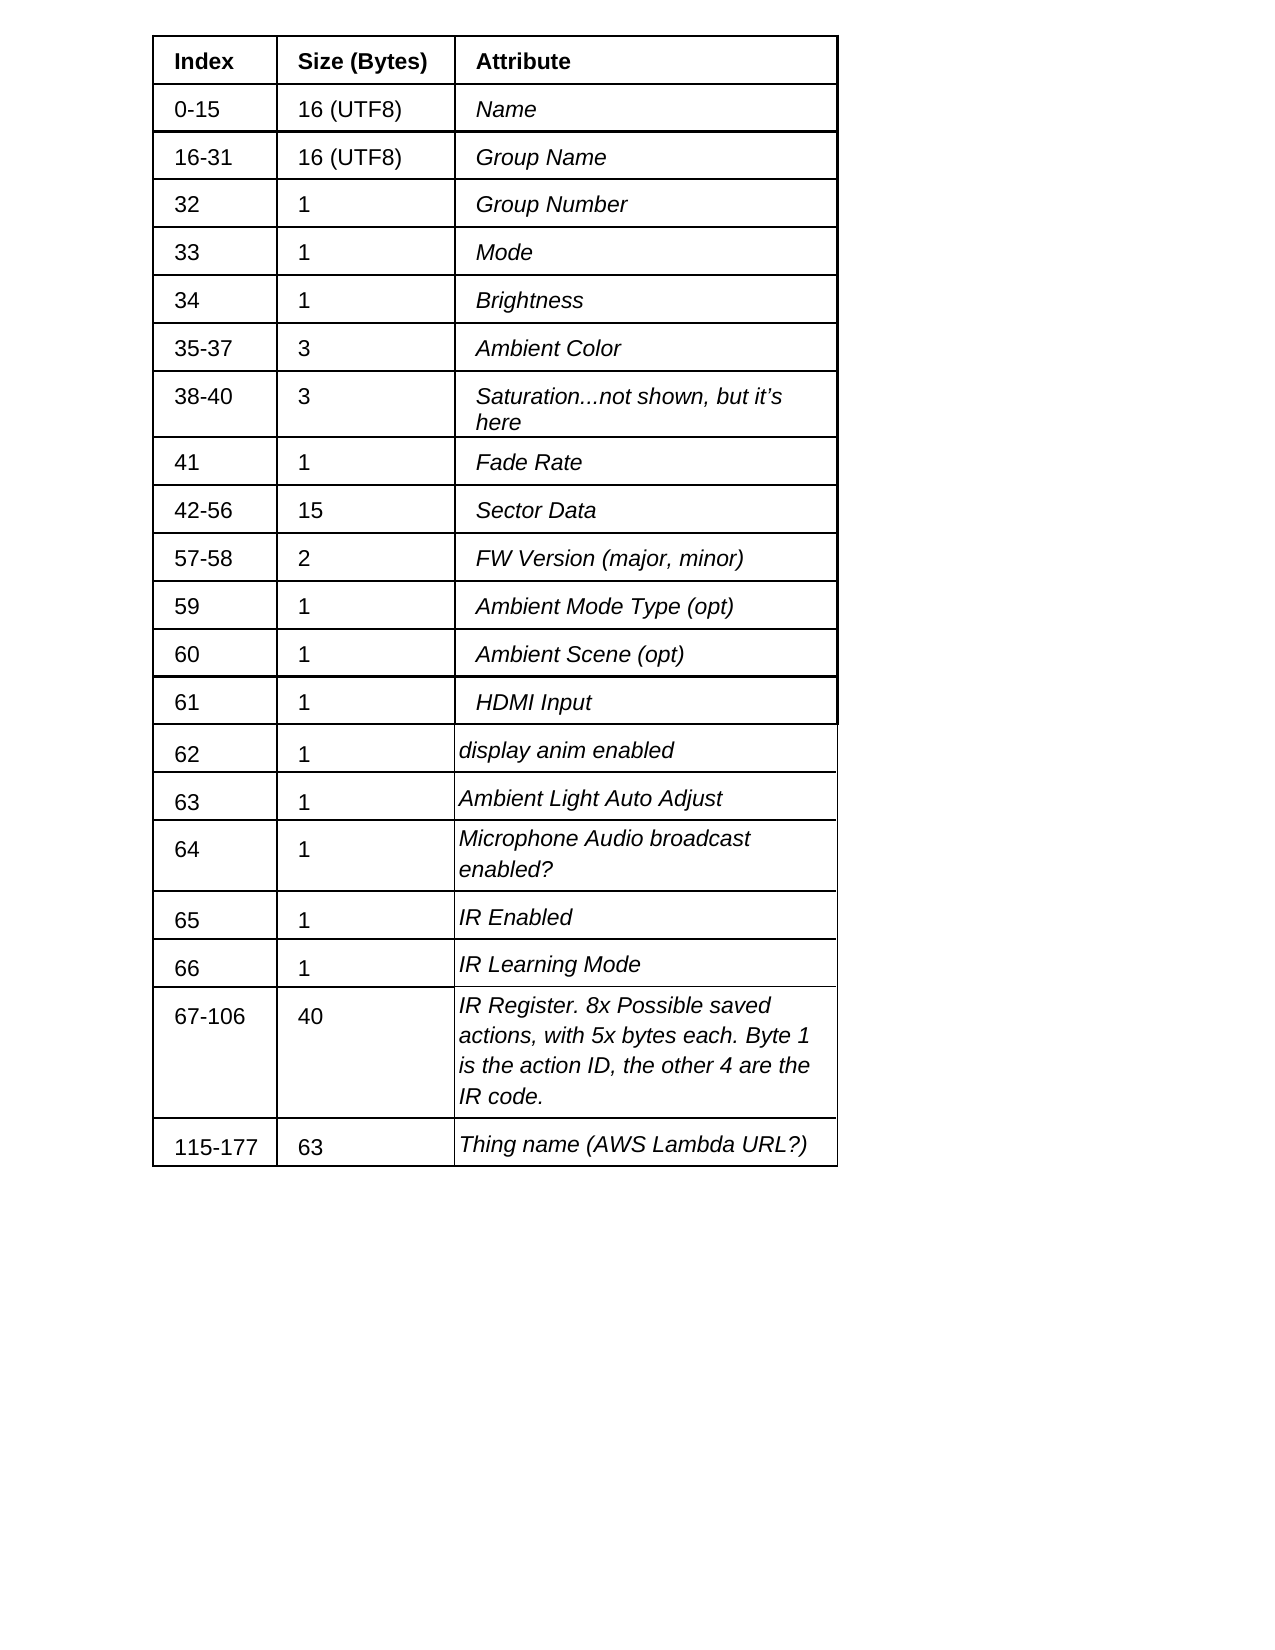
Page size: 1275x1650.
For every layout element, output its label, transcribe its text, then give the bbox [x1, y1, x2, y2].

table_cell 15 [278, 486, 454, 532]
table_cell 63 [154, 773, 276, 819]
table_cell Group Number [456, 180, 836, 226]
table_header Size (Bytes) [278, 37, 454, 82]
table_cell 64 [154, 821, 276, 890]
table_cell Sector Data [456, 486, 836, 532]
table_cell 42-56 [154, 486, 276, 532]
table_cell 59 [154, 582, 276, 627]
table_cell Brightness [456, 276, 836, 322]
table_cell 35-37 [154, 324, 276, 370]
table_cell 16-31 [154, 133, 276, 178]
table_cell 65 [154, 892, 276, 938]
table_cell 3 [278, 324, 454, 370]
table_cell 1 [278, 678, 454, 723]
table_cell 0-15 [154, 85, 276, 130]
table_cell IR Learning Mode [455, 938, 837, 986]
table_cell 40 [278, 988, 454, 1117]
table_cell 1 [278, 892, 454, 938]
table_cell Group Name [456, 133, 836, 178]
table_cell 1 [278, 438, 454, 484]
table_cell 67-106 [154, 988, 276, 1117]
table_cell display anim enabled [455, 725, 837, 771]
table_cell 1 [278, 180, 454, 226]
table_header Attribute [456, 37, 836, 82]
table_cell 1 [278, 725, 454, 771]
table_cell 16 (UTF8) [278, 85, 454, 130]
table_cell Saturation...not shown, but it’s here [456, 372, 836, 436]
table_cell 41 [154, 438, 276, 484]
table_cell 1 [278, 582, 454, 627]
table_cell HDMI Input [456, 678, 836, 723]
table_cell 38-40 [154, 372, 276, 436]
table_cell Microphone Audio broadcast enabled? [455, 819, 837, 890]
table_cell 61 [154, 678, 276, 723]
table_cell 60 [154, 630, 276, 675]
table_cell 3 [278, 372, 454, 436]
table_cell 57-58 [154, 534, 276, 579]
table_cell Ambient Mode Type (opt) [456, 582, 836, 627]
table_cell FW Version (major, minor) [456, 534, 836, 579]
table_header Index [154, 37, 276, 82]
table_cell 2 [278, 534, 454, 579]
table_cell 63 [278, 1119, 454, 1165]
table_cell 1 [278, 940, 454, 986]
table_cell Ambient Scene (opt) [456, 630, 836, 675]
table_cell 1 [278, 821, 454, 890]
table_cell 1 [278, 228, 454, 274]
table_cell IR Enabled [455, 890, 837, 938]
table_cell Ambient Light Auto Adjust [455, 771, 837, 819]
table_cell Thing name (AWS Lambda URL?) [455, 1117, 837, 1165]
table_cell 34 [154, 276, 276, 322]
table_cell 66 [154, 940, 276, 986]
table_cell Name [456, 85, 836, 130]
table_cell 32 [154, 180, 276, 226]
table_cell 115-177 [154, 1119, 276, 1165]
table_cell Ambient Color [456, 324, 836, 370]
table_cell 16 (UTF8) [278, 133, 454, 178]
table_cell 1 [278, 773, 454, 819]
table_cell 33 [154, 228, 276, 274]
table_cell 1 [278, 276, 454, 322]
table_cell 1 [278, 630, 454, 675]
table_cell Fade Rate [456, 438, 836, 484]
table_cell Mode [456, 228, 836, 274]
table_cell 62 [154, 725, 276, 771]
table_cell IR Register. 8x Possible saved actions, with 5x bytes each. Byte 1 is the action ID, the other 4 are the IR code. [455, 986, 837, 1117]
